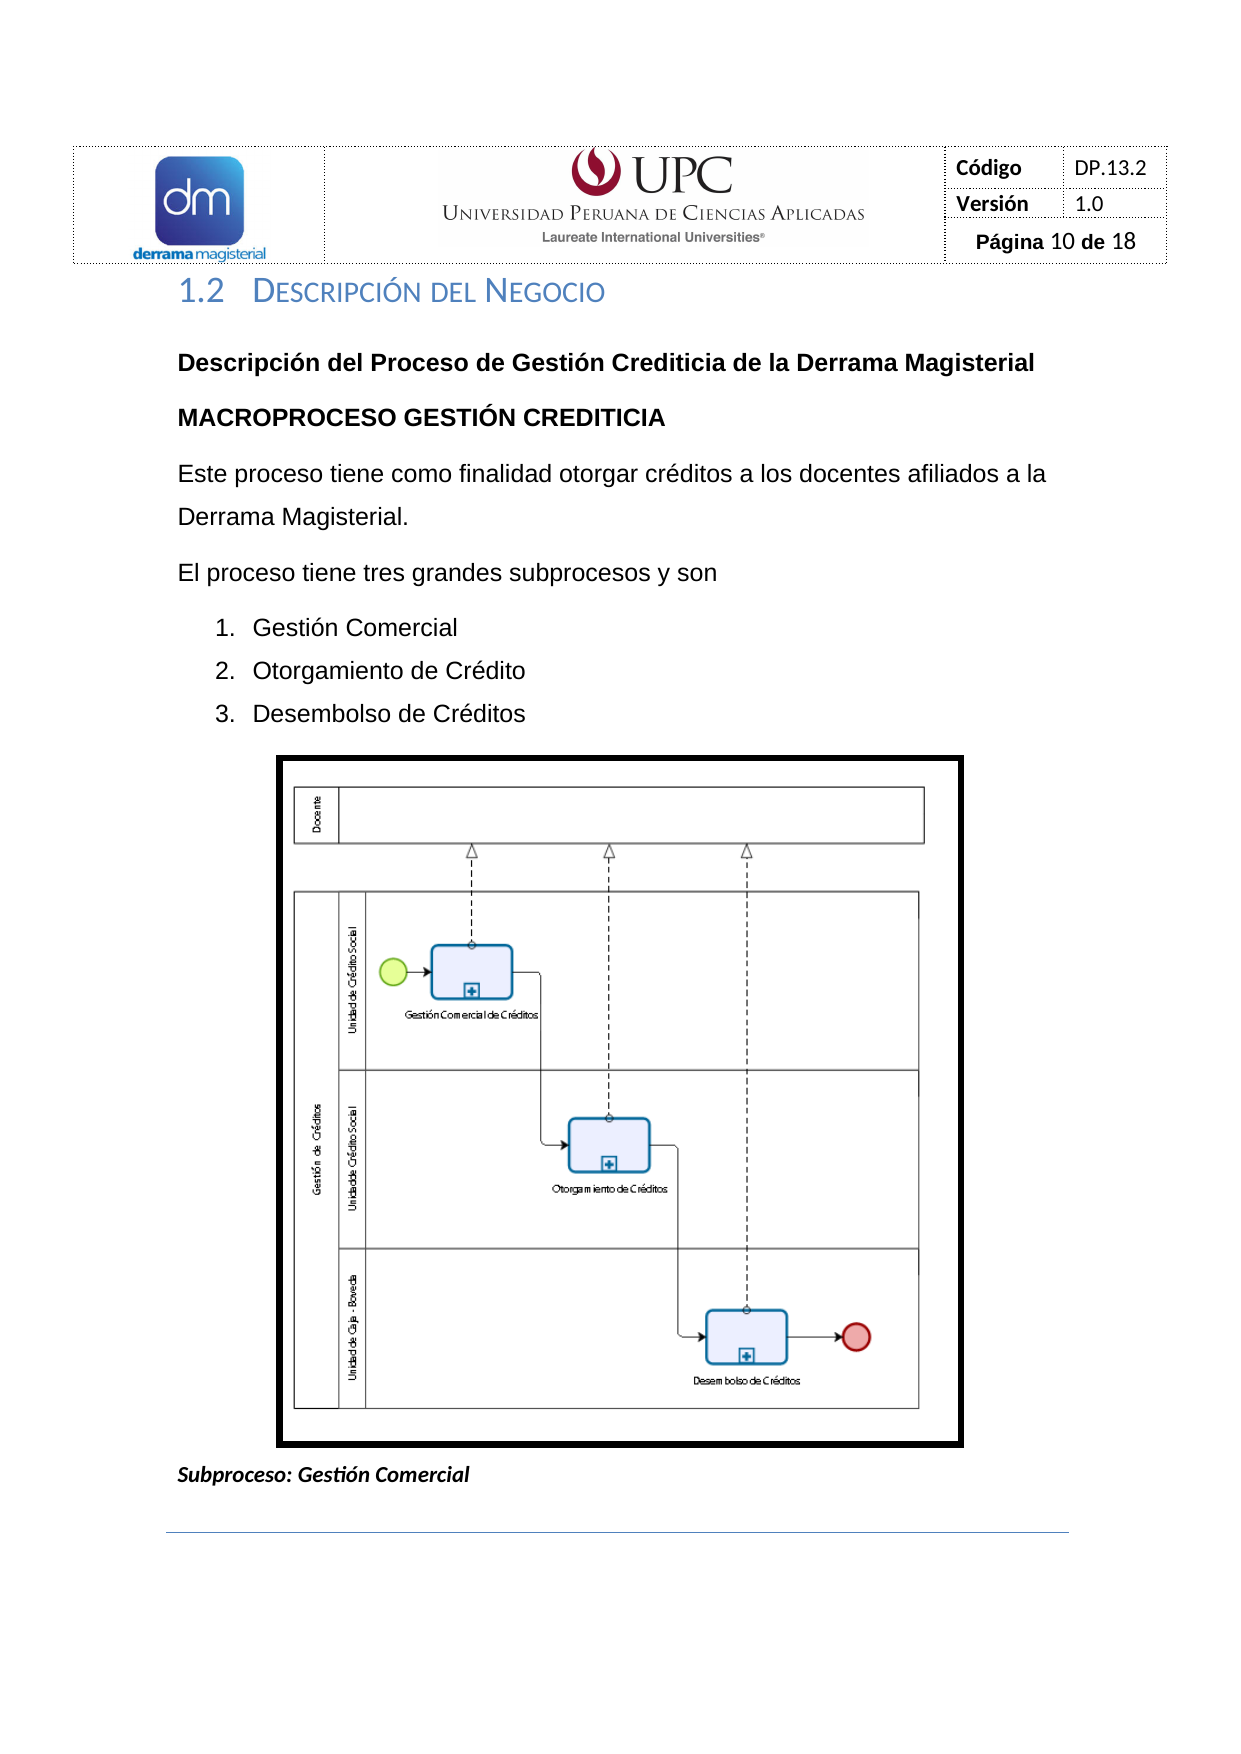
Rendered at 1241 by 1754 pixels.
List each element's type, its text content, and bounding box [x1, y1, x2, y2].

list Otorgamiento de Crédito [215, 656, 1063, 685]
text Subproceso: Gestión Comercial [177, 1460, 1063, 1488]
text MACROPROCESO GESTIÓN CREDITICIA [177, 403, 1063, 432]
list Descripción del Negocio [177, 266, 1063, 312]
picture [283, 761, 958, 1441]
text El proceso tiene tres grandes subprocesos y son [177, 557, 1063, 586]
text Este proceso tiene como finalidad otorgar créditos a los docentes afiliados a la Derrama Magisterial. [177, 459, 1063, 531]
text Descripción del Proceso de Gestión Crediticia de la Derrama Magisterial [177, 347, 1063, 376]
list Gestión Comercial [215, 613, 1063, 642]
picture [437, 146, 869, 247]
list Desembolso de Créditos [215, 699, 1063, 728]
picture [127, 147, 271, 263]
